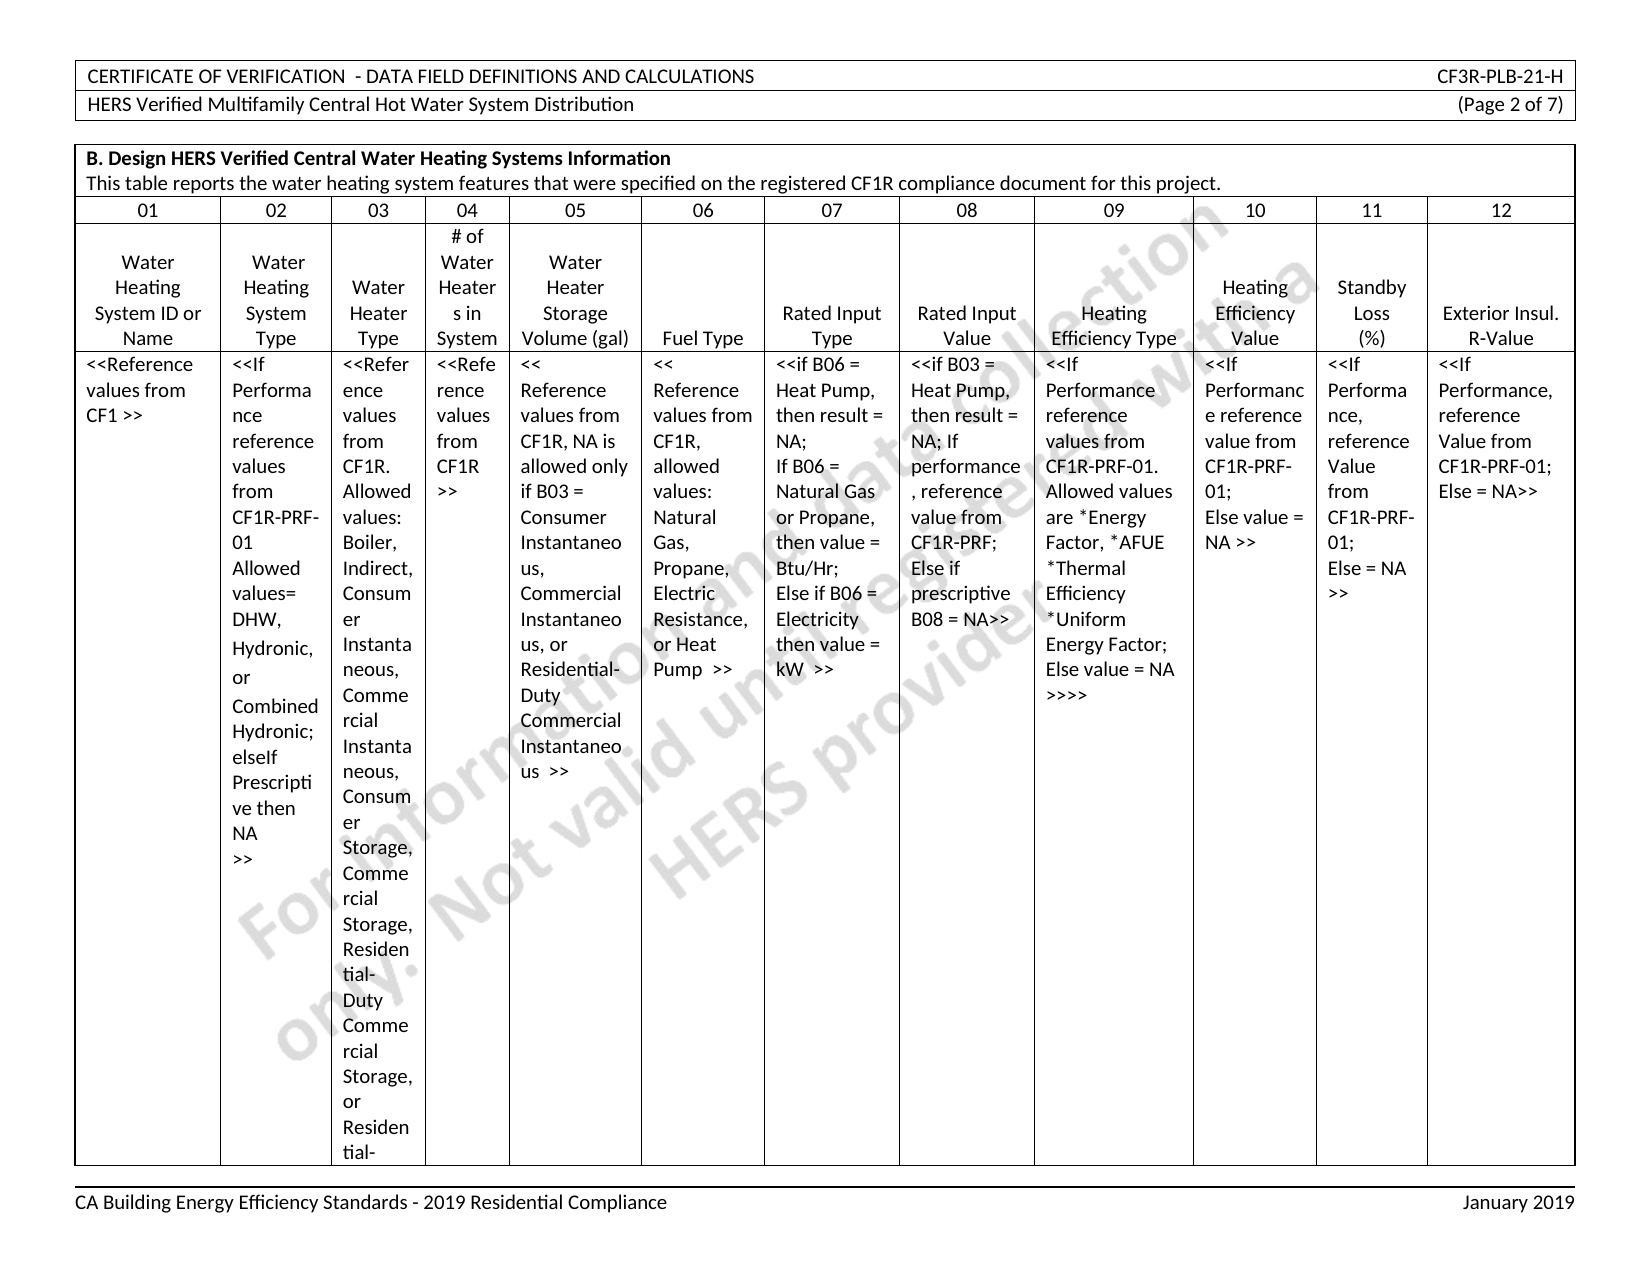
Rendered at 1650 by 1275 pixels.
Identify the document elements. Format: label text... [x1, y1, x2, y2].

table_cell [1317, 352, 1427, 1165]
table_cell Heating Efficiency Value [1194, 224, 1316, 351]
table_cell 04 [426, 197, 509, 222]
table_cell # of Water Heaters in System [426, 224, 509, 351]
table_cell Heating Efficiency Type [1035, 224, 1193, 351]
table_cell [1428, 352, 1574, 1165]
table_cell 03 [332, 197, 425, 222]
table_cell Water Heater Storage Volume (gal) [510, 224, 641, 351]
table_cell 02 [221, 197, 331, 222]
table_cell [765, 352, 899, 1165]
table_cell Water Heater Type [332, 224, 425, 351]
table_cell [1194, 352, 1316, 1165]
table_cell 12 [1428, 197, 1574, 222]
table_cell Rated Input Type [765, 224, 899, 351]
table_cell Standby Loss (%) [1317, 224, 1427, 351]
table_cell 10 [1194, 197, 1316, 222]
table_cell 11 [1317, 197, 1427, 222]
table_cell 01 [76, 197, 220, 222]
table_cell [221, 352, 331, 1165]
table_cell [900, 352, 1034, 1165]
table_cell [510, 352, 641, 1165]
table_cell 05 [510, 197, 641, 222]
table_cell 08 [900, 197, 1034, 222]
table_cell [642, 352, 764, 1165]
table_cell Water Heating System ID or Name [76, 224, 220, 351]
table_cell 09 [1035, 197, 1193, 222]
table_cell Rated Input Value [900, 224, 1034, 351]
table_cell Exterior Insul. R-Value [1428, 224, 1574, 351]
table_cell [1035, 352, 1193, 1165]
table_cell Water Heating System Type [221, 224, 331, 351]
table_cell Fuel Type [642, 224, 764, 351]
table_cell 07 [765, 197, 899, 222]
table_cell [76, 352, 220, 1165]
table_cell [426, 352, 509, 1165]
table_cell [332, 352, 425, 1165]
table_header B. Design HERS Verified Central Water Heating Systems Information This table reports the water heating system features that were specified on the registered CF1R compliance document for this project. [76, 145, 1574, 196]
table_cell 06 [642, 197, 764, 222]
